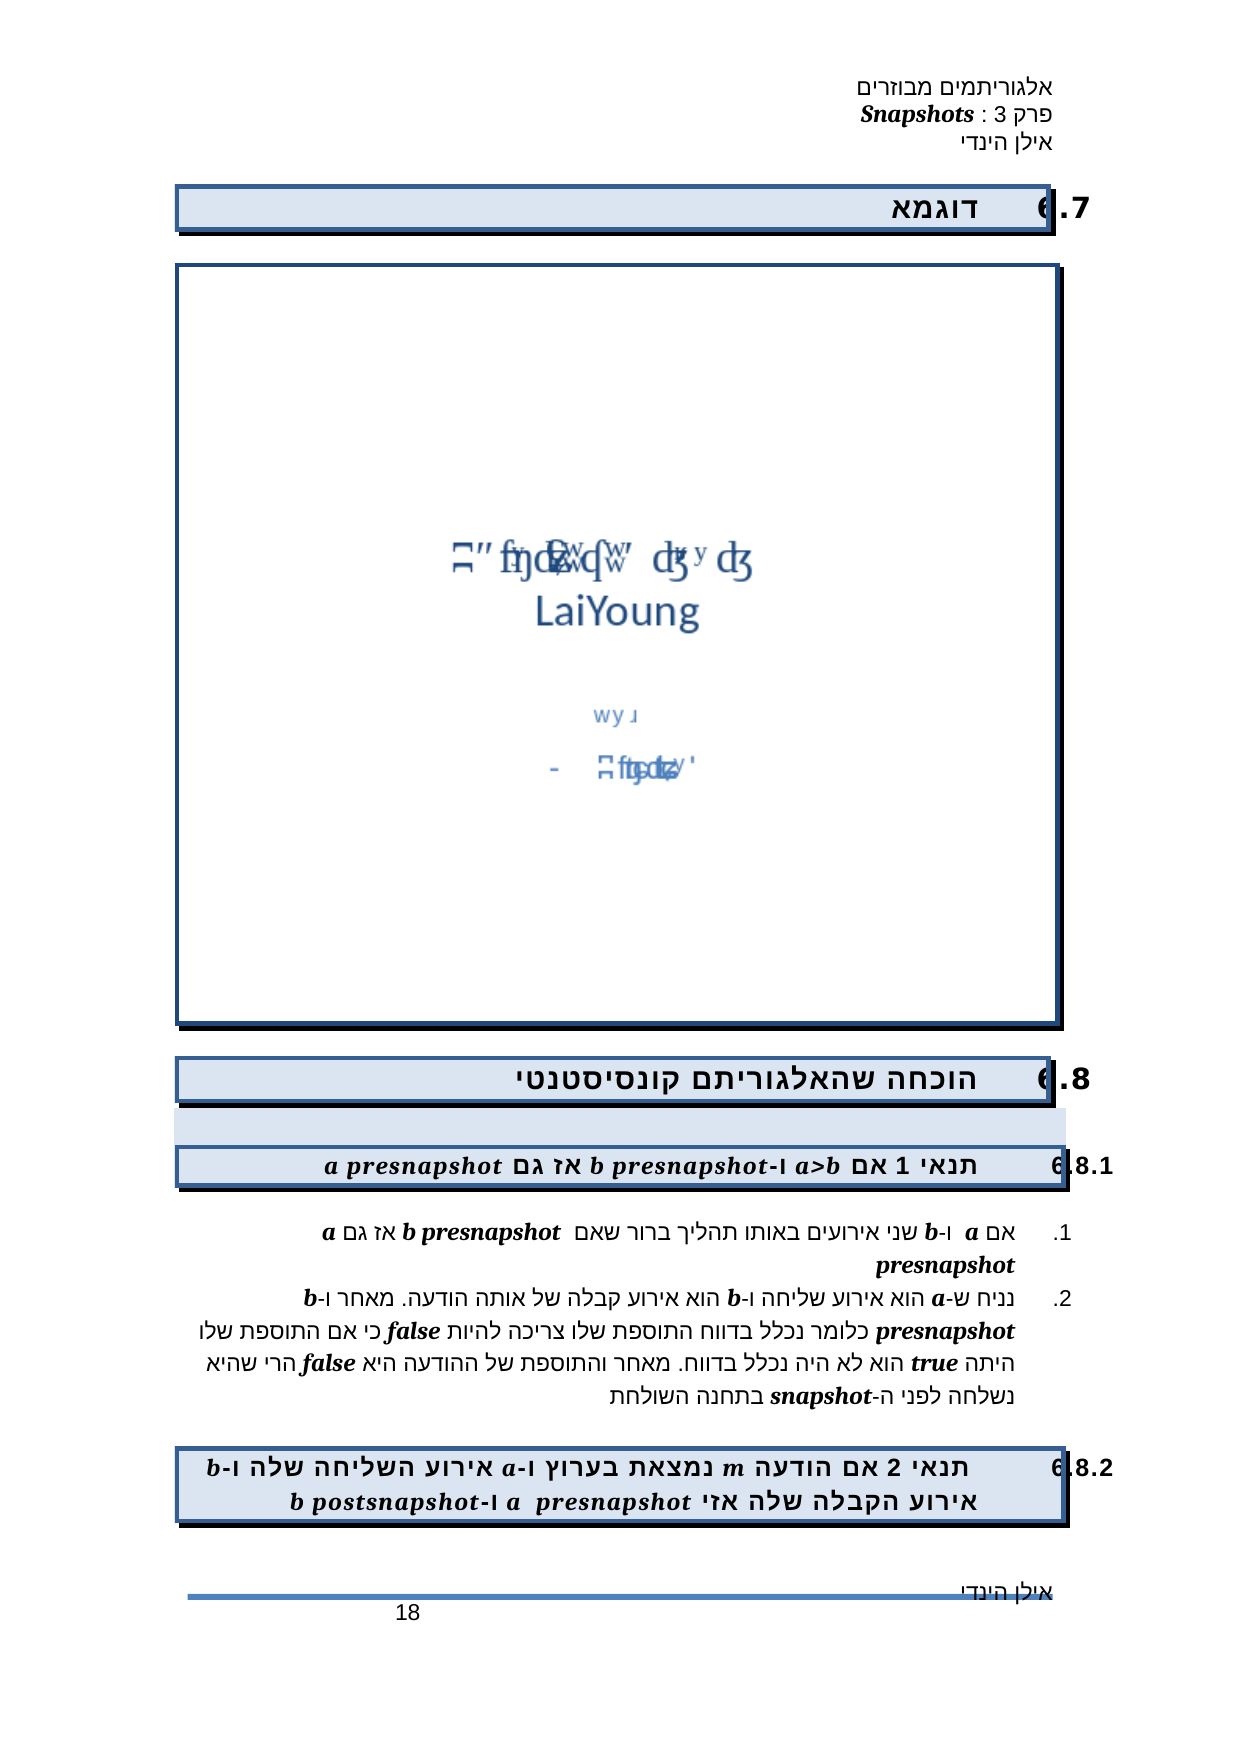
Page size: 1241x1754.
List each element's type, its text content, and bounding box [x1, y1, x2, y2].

subtitle תנאי 1 אם a>b ו-b presnapshot אז גם a presnapshot [179, 1149, 1061, 1183]
subtitle הוכחה שהאלגוריתם קונסיסטנטי [179, 1060, 1046, 1099]
list נניח ש-a הוא אירוע שליחה ו-b הוא אירוע קבלה של אותה הודעה. מאחר ו-b presnapshot כלומר נכלל בדווח התוספת שלו צריכה להיות false כי אם התוספת שלו היתה true הוא לא היה נכלל בדווח. מאחר והתוספת של ההודעה היא false הרי שהיא נשלחה לפני ה-snapshot בתחנה השולחת [187, 1284, 1053, 1411]
subtitle דוגמא [179, 189, 1046, 227]
list אם a ו-b שני אירועים באותו תהליך ברור שאם b presnapshot אז גם a presnapshot [187, 1218, 1053, 1279]
subtitle תנאי 2 אם הודעה m נמצאת בערוץ ו-a אירוע השליחה שלה ו-b אירוע הקבלה שלה אזי a presnapshot ו-b postsnapshot [179, 1451, 1061, 1519]
